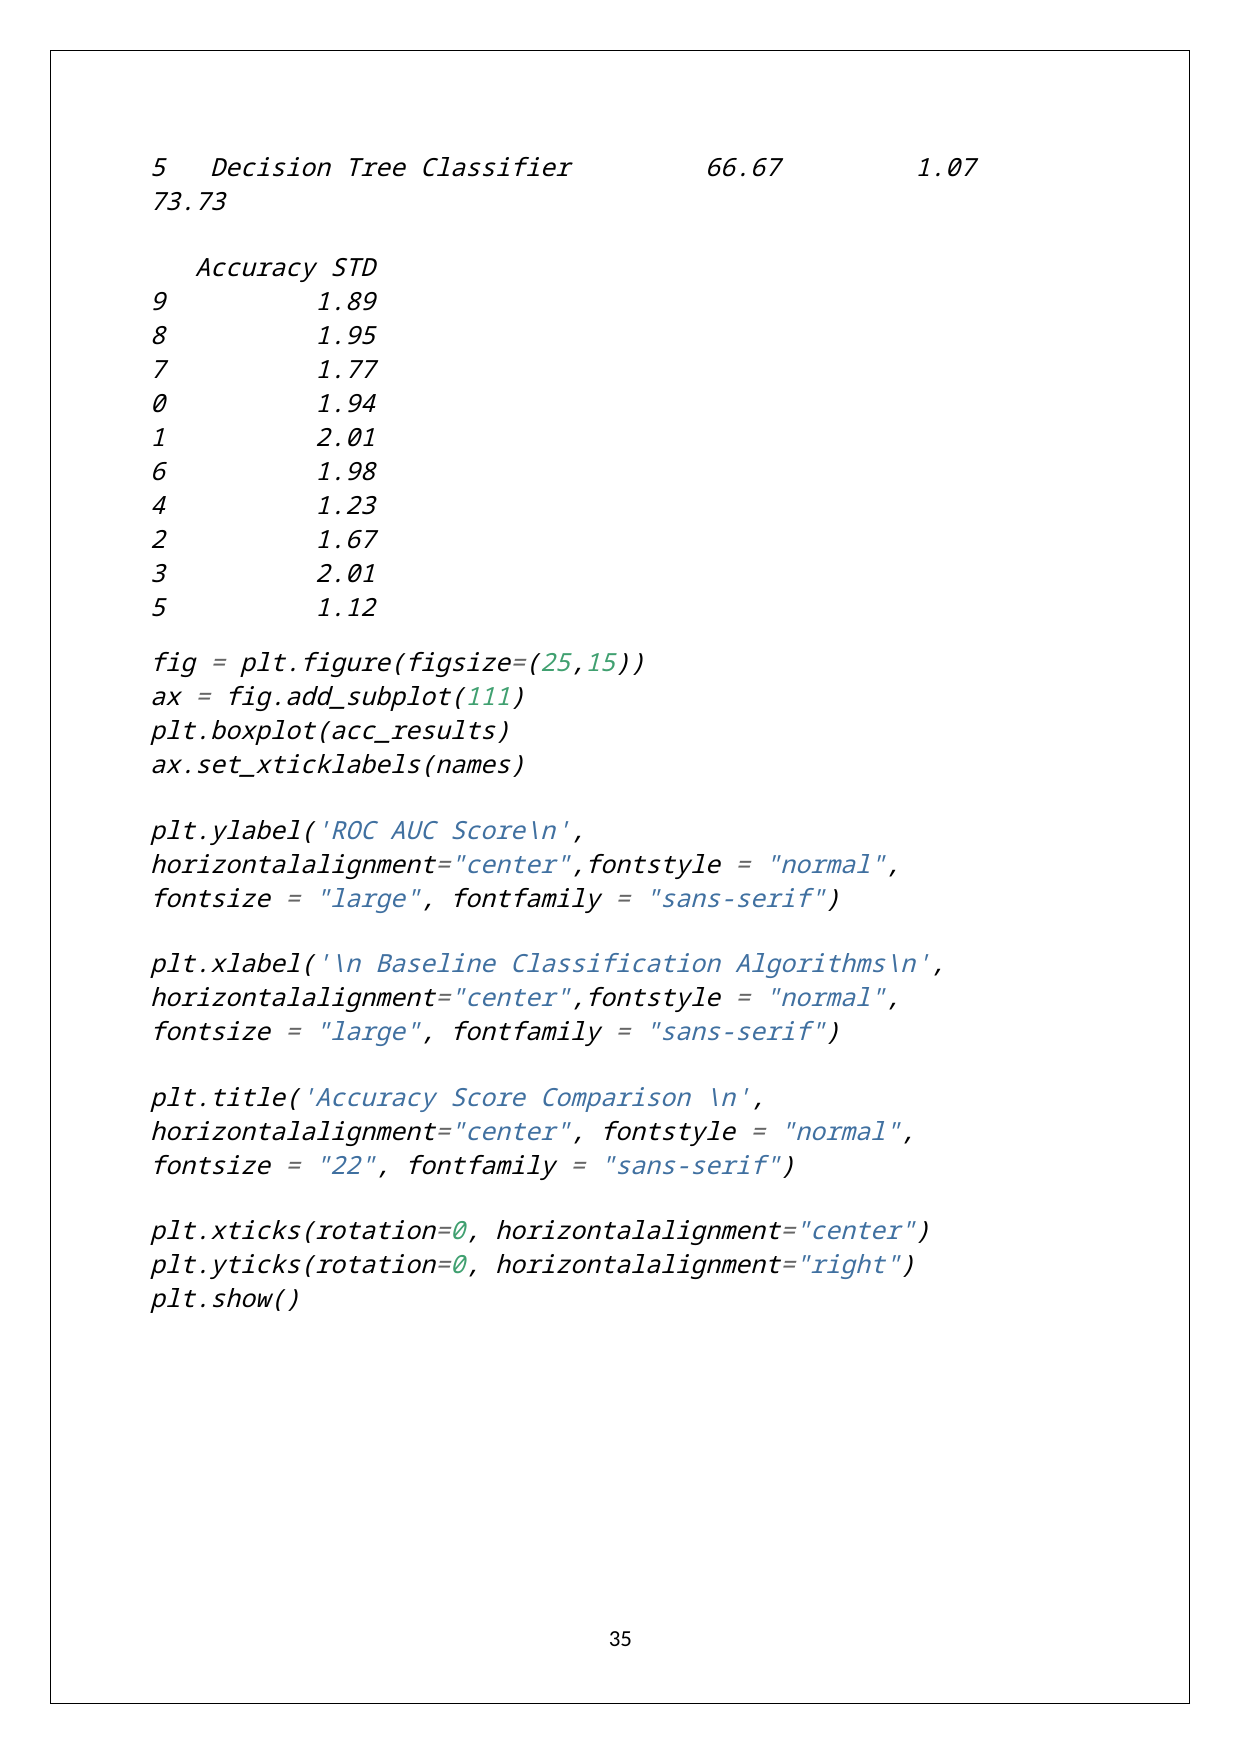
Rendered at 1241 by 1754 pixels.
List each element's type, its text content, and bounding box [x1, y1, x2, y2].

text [150, 150, 1090, 624]
text fig = plt.figure(figsize=(25,15)) ax = fig.add_subplot(111) plt.boxplot(acc_results) ax.set_xticklabels(names) plt.ylabel('ROC AUC Score\n', horizontalalignment="center",fontstyle = "normal", fontsize = "large", fontfamily = "sans-serif") plt.xlabel('\n Baseline Classification Algorithms\n', horizontalalignment="center",fontstyle = "normal", fontsize = "large", fontfamily = "sans-serif") plt.title('Accuracy Score Comparison \n', horizontalalignment="center", fontstyle = "normal", fontsize = "22", fontfamily = "sans-serif") plt.xticks(rotation=0, horizontalalignment="center") plt.yticks(rotation=0, horizontalalignment="right") plt.show() [150, 645, 1090, 1315]
